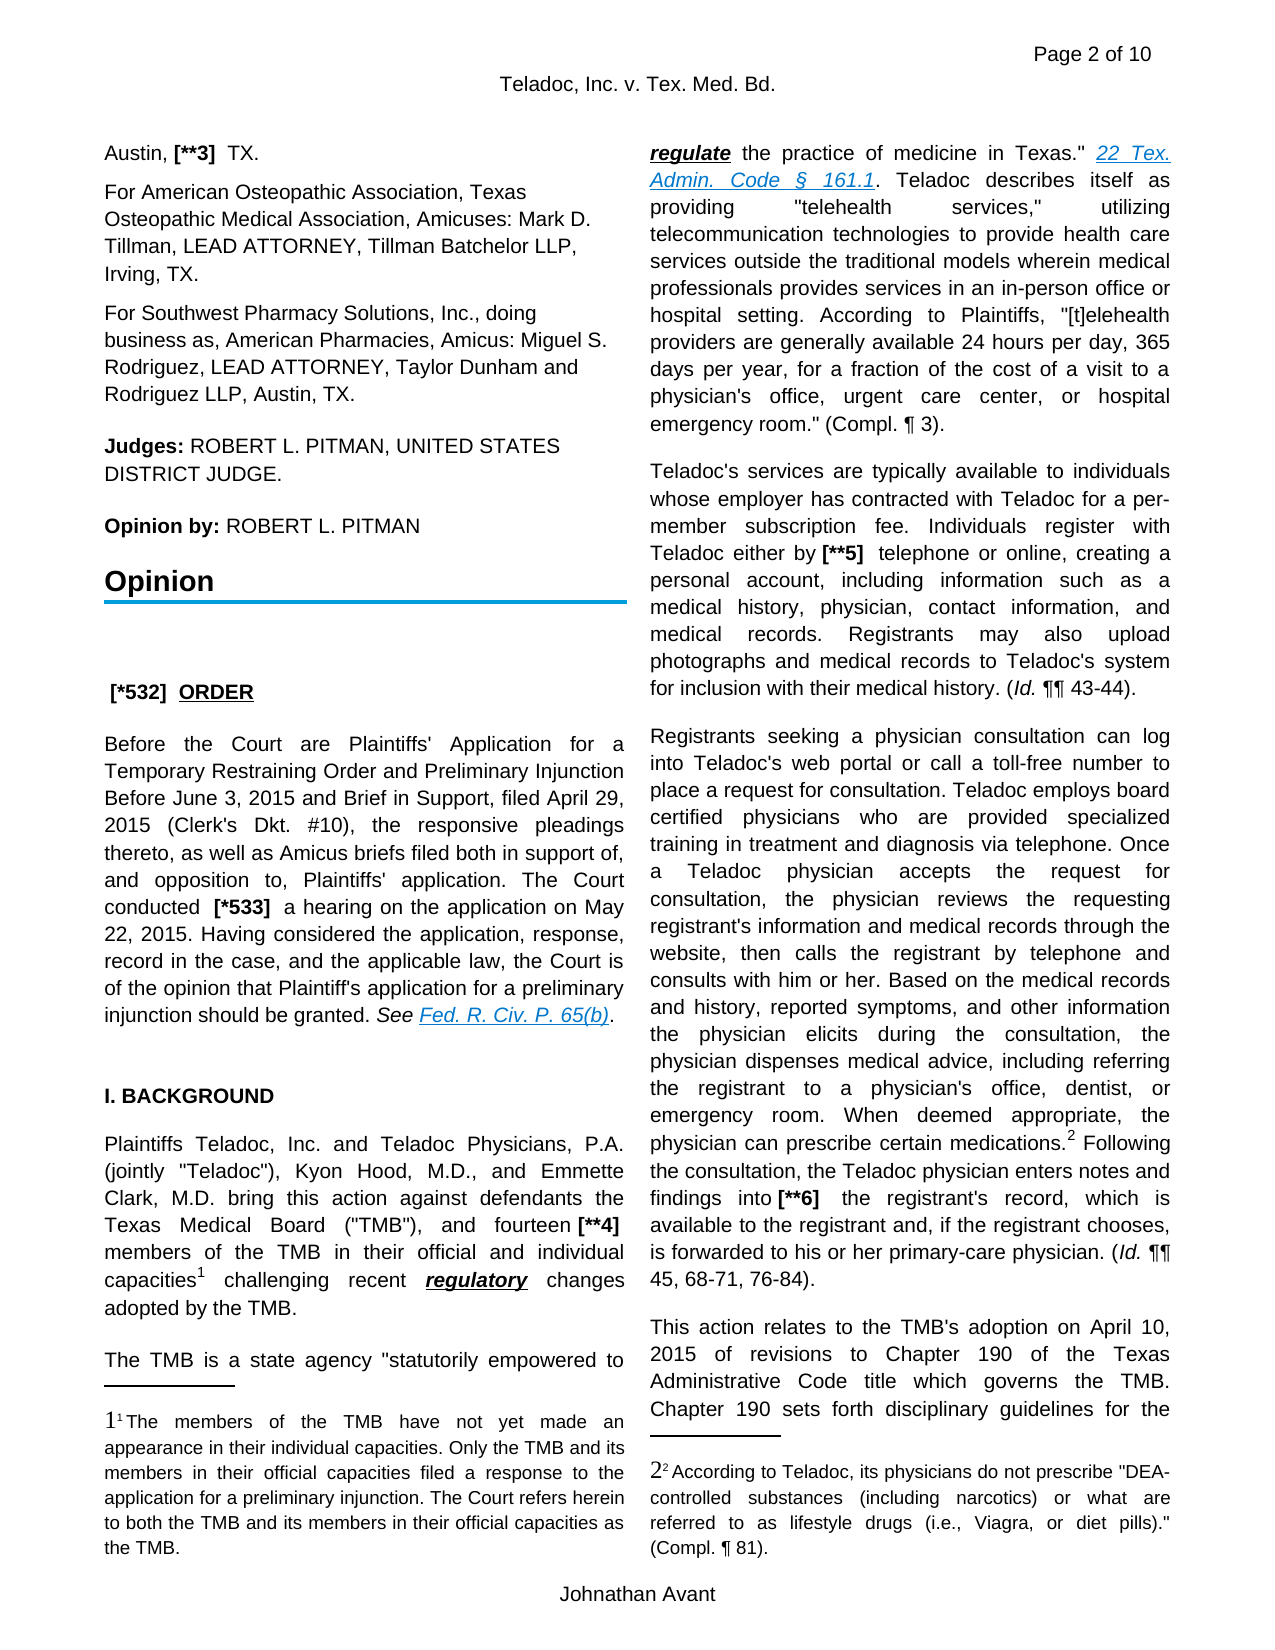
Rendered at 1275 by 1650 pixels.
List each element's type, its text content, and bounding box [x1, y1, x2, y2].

text Judges: ROBERT L. PITMAN, UNITED STATES DISTRICT JUDGE. [104, 431, 625, 485]
text Opinion [104, 562, 625, 598]
text Teladoc's services are typically available to individuals whose employer has contracted with Teladoc for a per-member subscription fee. Individuals register with Teladoc either by [**5] telephone or online, creating a personal account, including information such as a medical history, physician, contact information, and medical records. Registrants may also upload photographs and medical records to Teladoc's system for inclusion with their medical history. (Id. ¶¶ 43-44). [650, 456, 1171, 700]
text For American Osteopathic Association, Texas Osteopathic Medical Association, Amicuses: Mark D. Tillman, LEAD ATTORNEY, Tillman Batchelor LLP, Irving, TX. [104, 177, 625, 285]
text The TMB is a state agency "statutorily empowered to regulate the practice of medicine in Texas." 22 Tex. Admin. Code § 161.1. Teladoc describes itself as providing "telehealth services," utilizing telecommunication technologies to provide health care services outside the traditional models wherein medical professionals provides services in an in-person office or hospital setting. According to Plaintiffs, "[t]elehealth providers are generally available 24 hours per day, 365 days per year, for a fraction of the cost of a visit to a physician's office, urgent care center, or hospital emergency room." (Compl. ¶ 3). [650, 137, 1171, 435]
text Opinion by: ROBERT L. PITMAN [104, 510, 625, 537]
text Plaintiffs Teladoc, Inc. and Teladoc Physicians, P.A. (jointly "Teladoc"), Kyon Hood, M.D., and Emmette Clark, M.D. bring this action against defendants the Texas Medical Board ("TMB"), and fourteen [**4] members of the TMB in their official and individual capacities1 challenging recent regulatory changes adopted by the TMB. [104, 1128, 625, 1320]
text For Southwest Pharmacy Solutions, Inc., doing business as, American Pharmacies, Amicus: Miguel S. Rodriguez, LEAD ATTORNEY, Taylor Dunham and Rodriguez LLP, Austin, TX. [104, 298, 625, 406]
text For Texas Medical Association, Amicus: Donald P. Wilcox, LEAD ATTORNEY, Texas Medical Association, Austin, [**3] TX. [104, 137, 625, 164]
text Before the Court are Plaintiffs' Application for a Temporary Restraining Order and Preliminary Injunction Before June 3, 2015 and Brief in Support, filed April 29, 2015 (Clerk's Dkt. #10), the responsive pleadings thereto, as well as Amicus briefs filed both in support of, and opposition to, Plaintiffs' application. The Court conducted [*533] a hearing on the application on May 22, 2015. Having considered the application, response, record in the case, and the applicable law, the Court is of the opinion that Plaintiff's application for a preliminary injunction should be granted. See Fed. R. Civ. P. 65(b). [104, 729, 625, 1027]
text Registrants seeking a physician consultation can log into Teladoc's web portal or call a toll-free number to place a request for consultation. Teladoc employs board certified physicians who are provided specialized training in treatment and diagnosis via telephone. Once a Teladoc physician accepts the request for consultation, the physician reviews the requesting registrant's information and medical records through the website, then calls the registrant by telephone and consults with him or her. Based on the medical records and history, reported symptoms, and other information the physician elicits during the consultation, the physician dispenses medical advice, including referring the registrant to a physician's office, dentist, or emergency room. When deemed appropriate, the physician can prescribe certain medications.2 Following the consultation, the Teladoc physician enters notes and findings into [**6] the registrant's record, which is available to the registrant and, if the registrant chooses, is forwarded to his or her primary-care physician. (Id. ¶¶ 45, 68-71, 76-84). [650, 721, 1171, 1291]
text [*532] ORDER [104, 648, 625, 704]
text I. BACKGROUND [104, 1052, 625, 1108]
